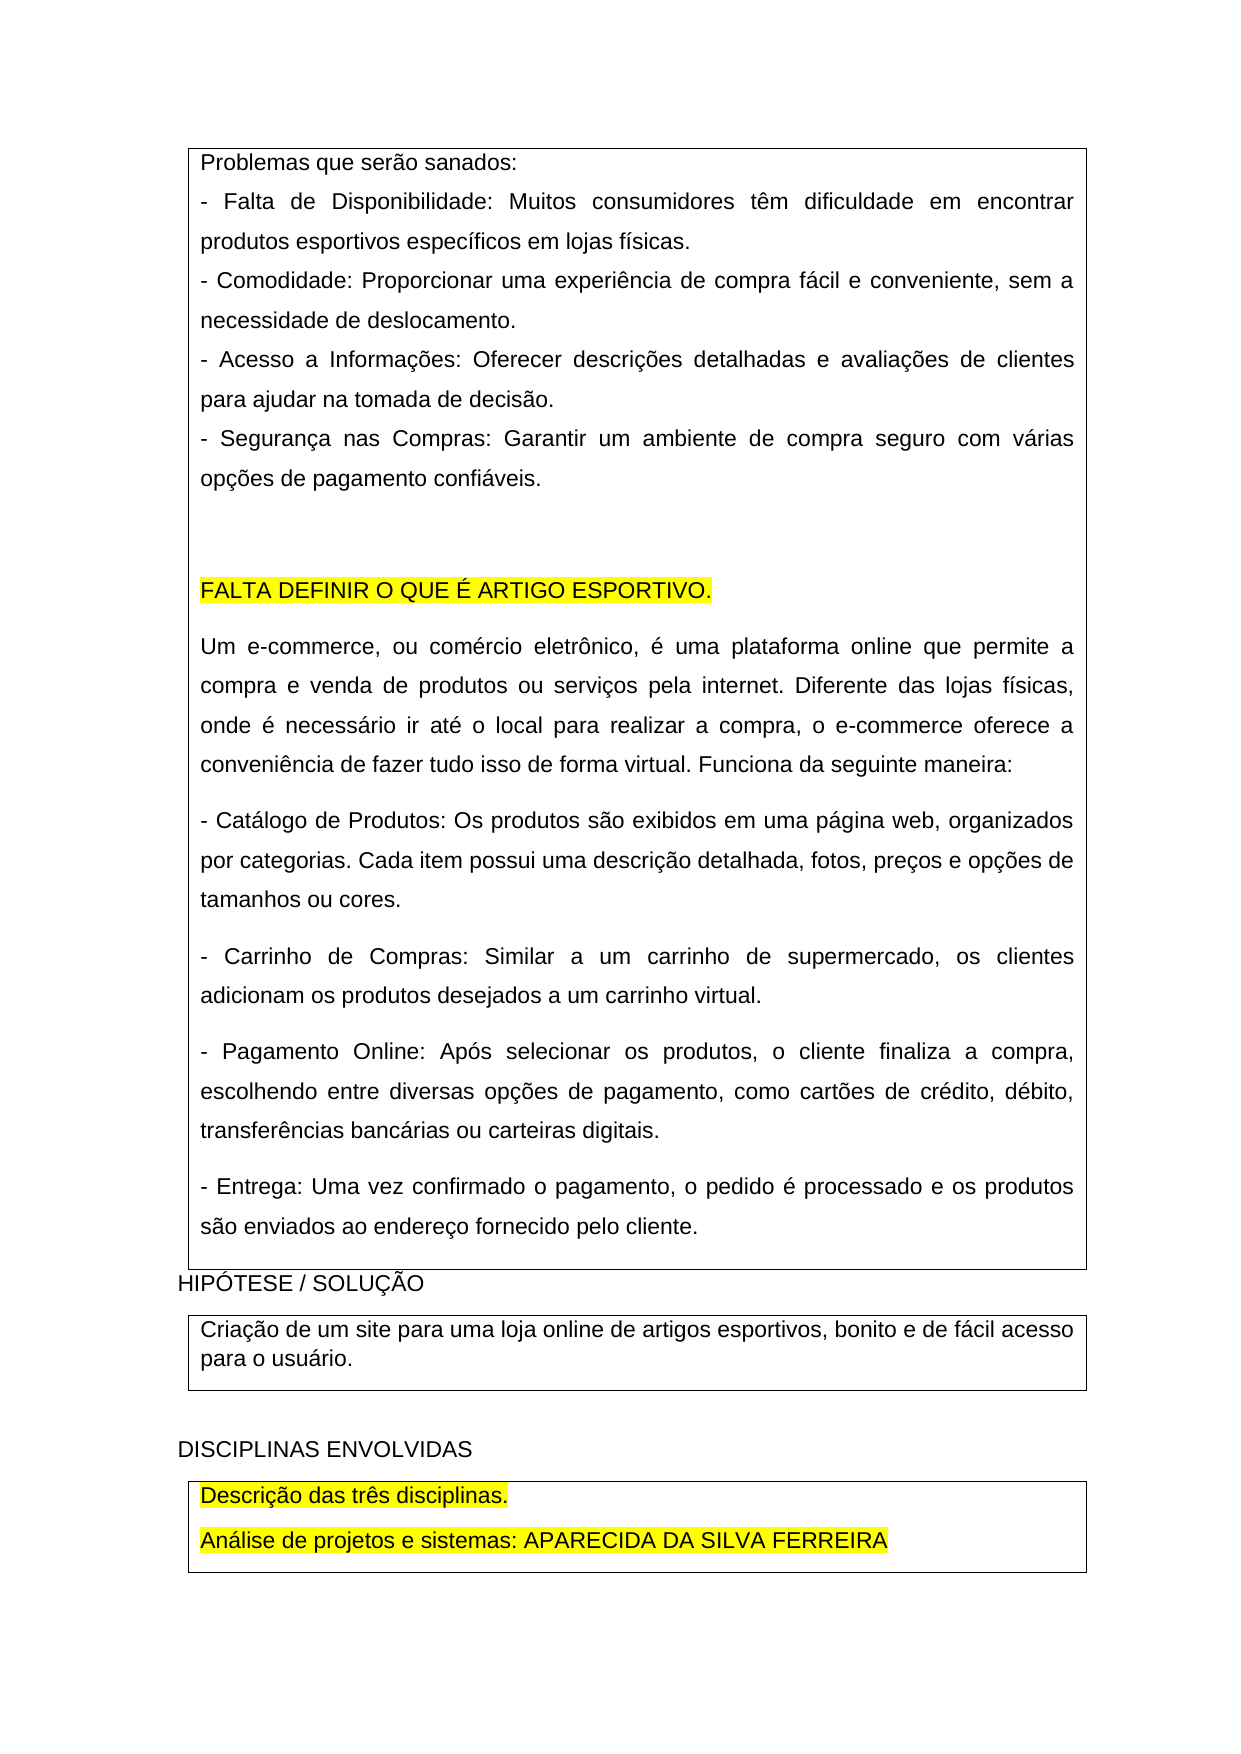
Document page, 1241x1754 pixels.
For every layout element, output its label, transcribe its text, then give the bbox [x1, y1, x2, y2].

text HIPÓTESE / SOLUÇÃO [177, 1270, 1063, 1296]
table_header Criação de um site para uma loja online de artigos esportivos, bonito e de fácil acesso para o usuário. [189, 1316, 1086, 1390]
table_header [189, 1482, 1086, 1572]
text DISCIPLINAS ENVOLVIDAS [177, 1436, 945, 1462]
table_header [189, 149, 1086, 1269]
